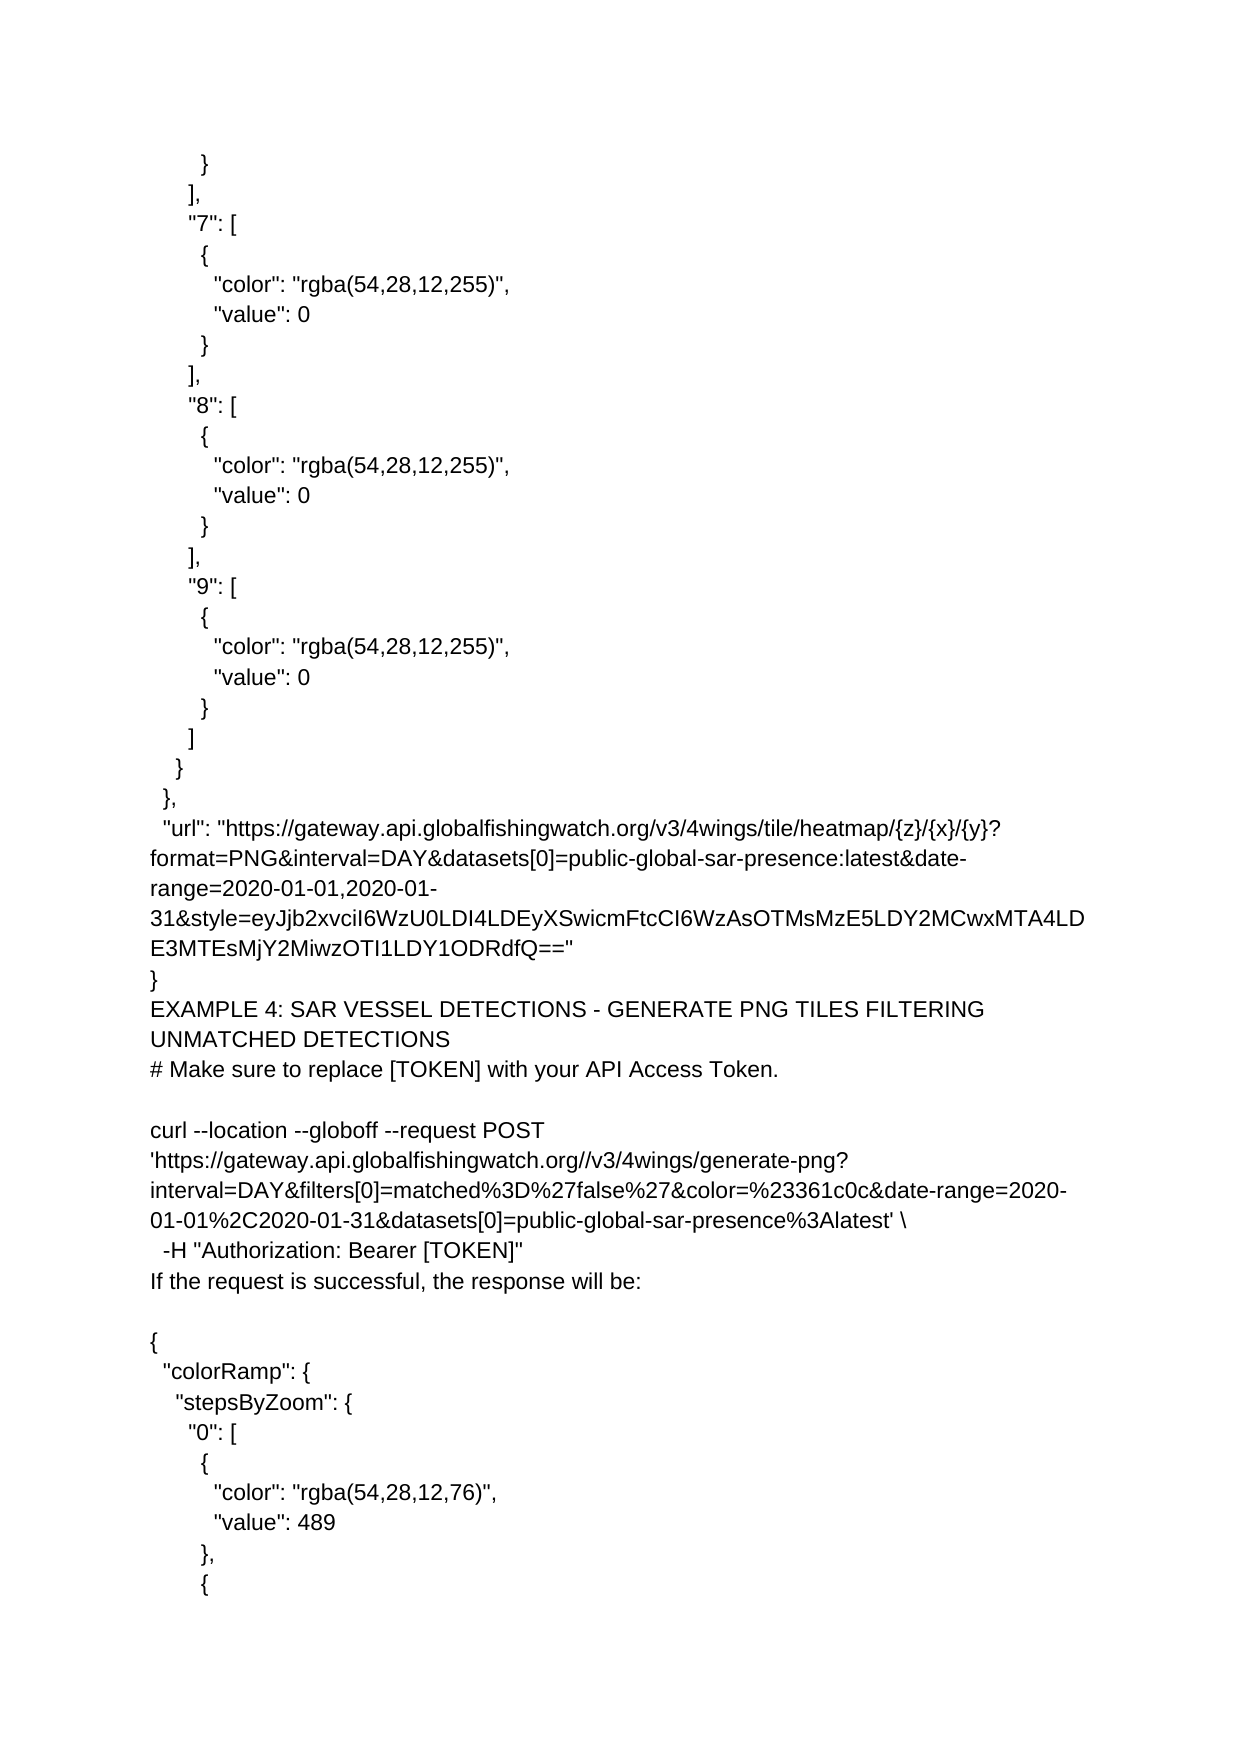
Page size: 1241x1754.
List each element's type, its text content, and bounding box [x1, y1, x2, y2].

text { [150, 603, 1090, 629]
text "colorRamp": { [150, 1358, 1090, 1385]
text ], [150, 361, 1090, 388]
text "color": "rgba(54,28,12,255)", [150, 452, 1090, 478]
text "color": "rgba(54,28,12,255)", [150, 271, 1090, 297]
text } [150, 331, 1090, 358]
text } [150, 754, 1090, 781]
text If the request is successful, the response will be: [150, 1268, 1090, 1294]
text "9": [ [150, 573, 1090, 599]
text }, [150, 1539, 1090, 1566]
text ] [150, 724, 1090, 750]
text { [150, 1328, 1090, 1354]
text "color": "rgba(54,28,12,76)", [150, 1479, 1090, 1506]
text "0": [ [150, 1419, 1090, 1445]
text { [150, 422, 1090, 448]
text "url": "https://gateway.api.globalfishingwatch.org/v3/4wings/tile/heatmap/{z}/{x}/{y}?format=PNG&interval=DAY&datasets[0]=public-global-sar-presence:latest&date-range=2020-01-01,2020-01-31&style=eyJjb2xvciI6WzU0LDI4LDEyXSwicmFtcCI6WzAsOTMsMzE5LDY2MCwxMTA4LDE3MTEsMjY2MiwzOTI1LDY1ODRdfQ==" [150, 814, 1090, 962]
text # Make sure to replace [TOKEN] with your API Access Token. [150, 1056, 1090, 1083]
text "value": 0 [150, 301, 1090, 327]
text "stepsByZoom": { [150, 1388, 1090, 1415]
text "value": 489 [150, 1509, 1090, 1536]
text { [150, 1449, 1090, 1475]
text "value": 0 [150, 482, 1090, 509]
text { [150, 241, 1090, 267]
text curl --location --globoff --request POST 'https://gateway.api.globalfishingwatch.org//v3/4wings/generate-png?interval=DAY&filters[0]=matched%3D%27false%27&color=%23361c0c&date-range=2020-01-01%2C2020-01-31&datasets[0]=public-global-sar-presence%3Alatest' \ [150, 1117, 1090, 1234]
text } [150, 694, 1090, 720]
text "color": "rgba(54,28,12,255)", [150, 633, 1090, 660]
text "value": 0 [150, 663, 1090, 690]
text } [150, 150, 1090, 176]
text } [150, 966, 1090, 992]
text ], [150, 543, 1090, 569]
text "7": [ [150, 210, 1090, 237]
text "8": [ [150, 392, 1090, 418]
text ], [150, 180, 1090, 207]
text { [150, 1570, 1090, 1596]
text }, [150, 784, 1090, 811]
text -H "Authorization: Bearer [TOKEN]" [150, 1237, 1090, 1264]
text } [150, 512, 1090, 539]
text EXAMPLE 4: SAR VESSEL DETECTIONS - GENERATE PNG TILES FILTERING UNMATCHED DETECTIONS [150, 996, 1090, 1052]
